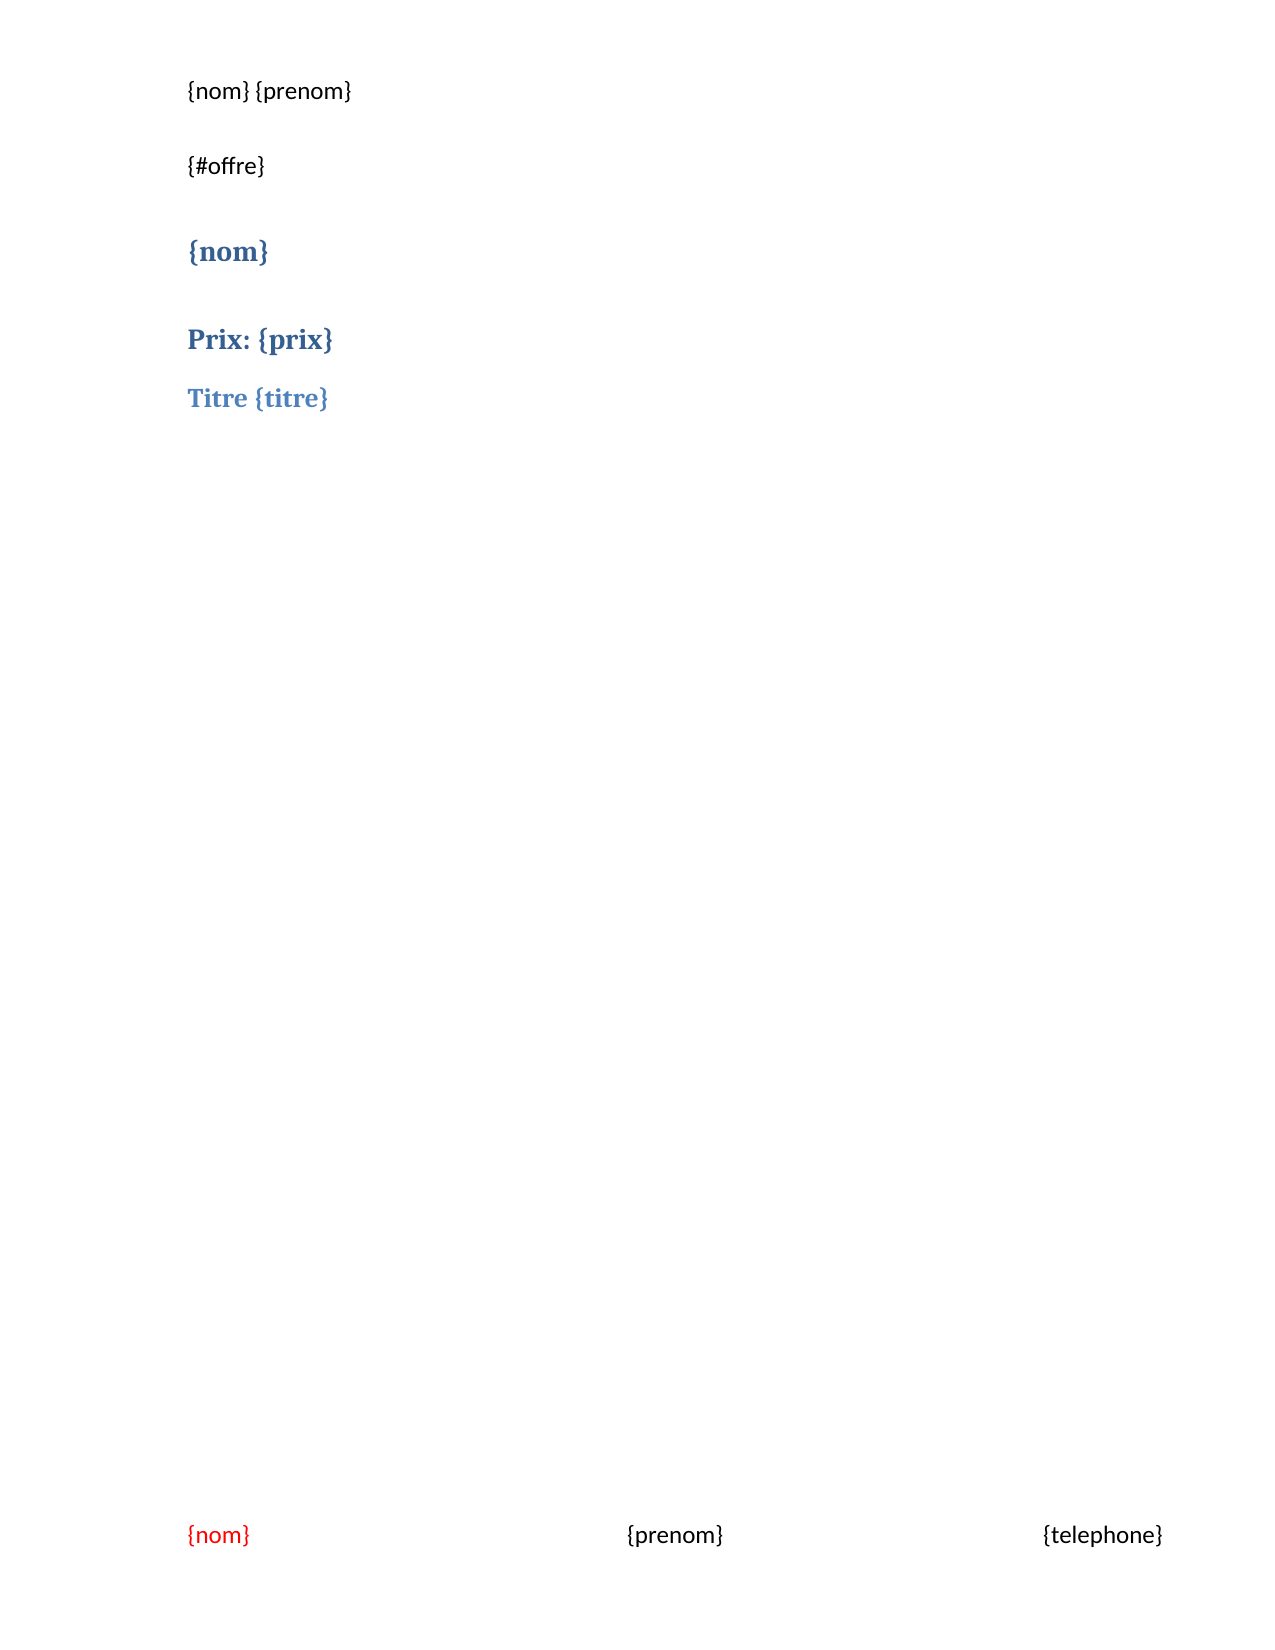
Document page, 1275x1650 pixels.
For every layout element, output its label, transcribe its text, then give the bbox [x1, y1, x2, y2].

subtitle {nom} [187, 235, 1087, 268]
subtitle Titre {titre} [187, 383, 1087, 414]
text {#offre} [187, 150, 1087, 181]
subtitle Prix: {prix} [187, 323, 1087, 357]
